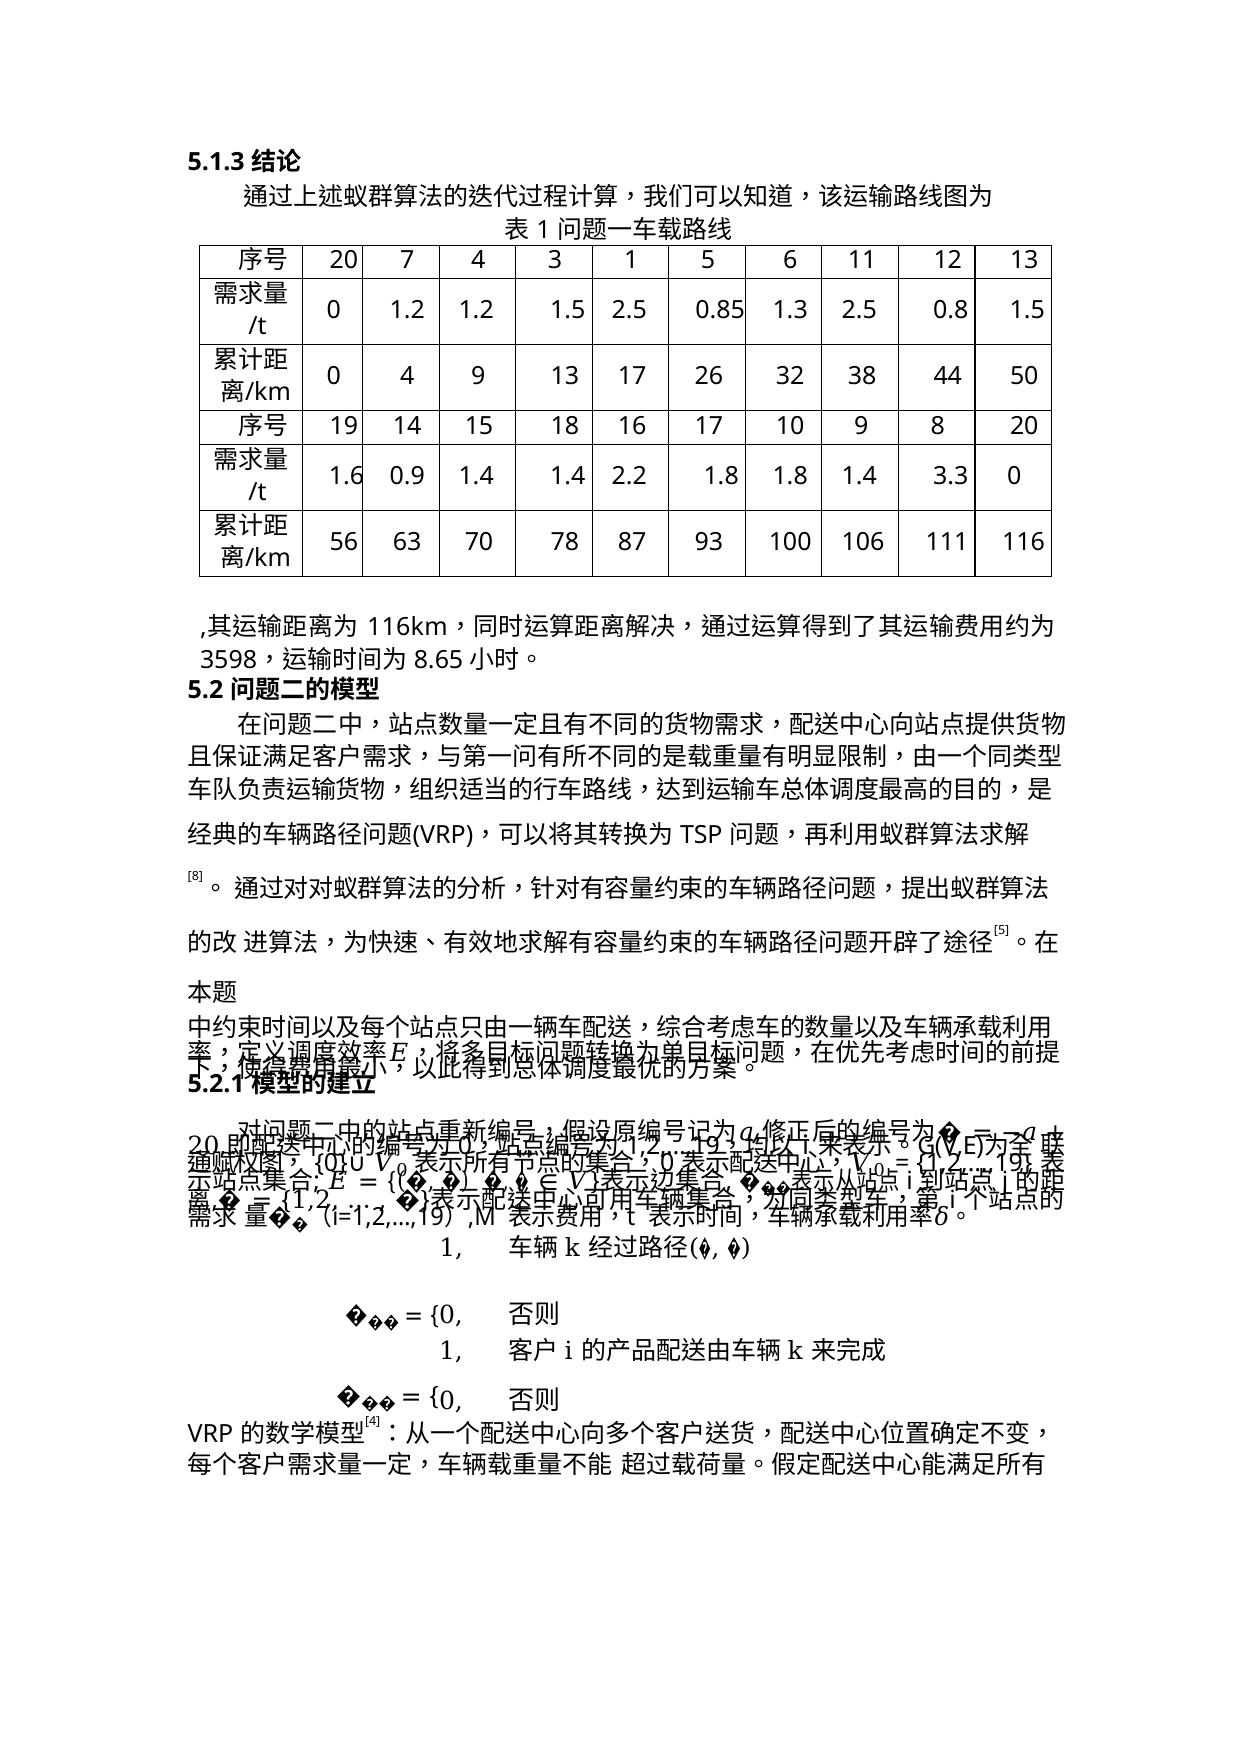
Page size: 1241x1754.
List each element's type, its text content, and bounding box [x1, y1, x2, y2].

table_cell 13 [516, 345, 592, 410]
text ��� = { [175, 1262, 439, 1339]
table_cell 8 [899, 411, 974, 444]
table_cell 0.8 [899, 279, 974, 344]
table_header 13 [976, 246, 1051, 278]
table_header 4 [440, 246, 515, 278]
table_header 3 [516, 246, 592, 278]
text 经典的车辆路径问题(VRP)，可以将其转换为 TSP 问题，再利用蚁群算法求解[8]。 通过对对蚁群算法的分析，针对有容量约束的车辆路径问题，提出蚁群算法的改 进算法，为快速、有效地求解有容量约束的车辆路径问题开辟了途径[5]。在本题 [187, 816, 1067, 1009]
table_cell 0 [303, 279, 362, 344]
text 0, 否则 [441, 1365, 1078, 1421]
text 对问题二中的站点重新编号，假设原编号记为𝑎,修正后的编号为� = −𝑎 + 20,即配送中心的编号为 0，站点编号为 1,2,…,19，均以ｉ来表示。G(V,E)为全 联通赋权图， {0}∪ 𝑉0 表示所有节点的集合，0 表示配送中心，𝑉0 = {1,2,…,19} 表示站点集合; 𝐸 = {(�, �) �, � ∈ 𝑉}表示边集合, ���表示从站点 i 到站点 j 的距 离,� = {1,2, … , �}表示配送中心可用车辆集合，为同类型车，第 i 个站点的需求 量��（i=1,2,…,19）,M 表示费用，t 表示时间，车辆承载利用率𝛿。 [187, 1127, 1065, 1234]
table_cell 1.4 [440, 445, 515, 510]
table_cell 56 [303, 511, 362, 576]
table_header 5 [669, 246, 745, 278]
table_header 1 [593, 246, 668, 278]
table_cell 106 [822, 511, 898, 576]
table_cell 需求量 /t [200, 445, 302, 510]
table_cell 0 [303, 345, 362, 410]
table_cell 序号 [200, 411, 302, 444]
table_cell 16 [593, 411, 668, 444]
table_cell 111 [899, 511, 974, 576]
text 每个客户需求量一定，车辆载重量不能 超过载荷量。假定配送中心能满足所有 [187, 1447, 1078, 1480]
table_cell 1.4 [516, 445, 592, 510]
table_cell 0.85 [669, 279, 745, 344]
subtitle 1, 客户 i 的产品配送由车辆 k 来完成 [441, 1339, 1078, 1365]
subtitle 5.2 问题二的模型 [187, 675, 1017, 704]
table_cell 50 [976, 345, 1051, 410]
table_cell 32 [746, 345, 821, 410]
table_cell 累计距 离/km [200, 511, 302, 576]
subtitle VRP 的数学模型[4]：从一个配送中心向多个客户送货，配送中心位置确定不变， [187, 1421, 1078, 1447]
table_cell 1.2 [363, 279, 439, 344]
table_header 6 [746, 246, 821, 278]
table_header 7 [363, 246, 439, 278]
table_cell 20 [976, 411, 1051, 444]
table_cell 1.8 [669, 445, 745, 510]
table_cell 9 [822, 411, 898, 444]
table_header 12 [899, 246, 974, 278]
table_cell 2.5 [822, 279, 898, 344]
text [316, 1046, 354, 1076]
text 0, 否则 [441, 1262, 1078, 1339]
table_cell 4 [363, 345, 439, 410]
text ��� = { [175, 1339, 439, 1421]
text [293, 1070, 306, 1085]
table_cell 1.5 [516, 279, 592, 344]
table_cell 18 [516, 411, 592, 444]
table_cell 1.2 [440, 279, 515, 344]
table_cell 0.9 [363, 445, 439, 510]
text ,其运输距离为 116km，同时运算距离解决，通过运算得到了其运输费用约为 3598，运输时间为 8.65 小时。 [200, 610, 1078, 675]
table_header 11 [822, 246, 898, 278]
table_cell 1.3 [746, 279, 821, 344]
table_cell 累计距 离/km [200, 345, 302, 410]
table_cell 1.5 [976, 279, 1051, 344]
table_cell 87 [593, 511, 668, 576]
text 在问题二中，站点数量一定且有不同的货物需求，配送中心向站点提供货物 且保证满足客户需求，与第一问有所不同的是载重量有明显限制，由一个同类型 车队负责运输货物，组织适当的行车路线，达到运输车总体调度最高的目的，是 [187, 707, 1066, 804]
table_cell 38 [822, 345, 898, 410]
table_cell 44 [899, 345, 974, 410]
text 通过上述蚁群算法的迭代过程计算，我们可以知道，该运输路线图为 表 1 问题一车载路线 [244, 180, 1017, 245]
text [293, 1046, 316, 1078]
table_cell 10 [746, 411, 821, 444]
table_cell 17 [669, 411, 745, 444]
text 率，定义调度效率𝐸，将多目标问题转换为单目标问题，在优先考虑时间的前提 下，使得费用最小，以此得到总体调度最优的方案。 [349, 1046, 1090, 1085]
table_cell 2.2 [593, 445, 668, 510]
table_cell 3.3 [899, 445, 974, 510]
table_cell 0 [976, 445, 1051, 510]
table_cell 1.8 [746, 445, 821, 510]
table_header 20 [303, 246, 362, 278]
table_cell 17 [593, 345, 668, 410]
table_cell 15 [440, 411, 515, 444]
table_cell 19 [303, 411, 362, 444]
table_cell 26 [669, 345, 745, 410]
table_cell 78 [516, 511, 592, 576]
table_cell 70 [440, 511, 515, 576]
table_cell 116 [976, 511, 1051, 576]
table_cell 1.6 [303, 445, 362, 510]
subtitle 5.1.3 结论 [187, 144, 1017, 177]
table_cell 9 [440, 345, 515, 410]
table_cell 93 [669, 511, 745, 576]
table_cell 需求量 /t [200, 279, 302, 344]
table_cell 100 [746, 511, 821, 576]
table_header 序号 [200, 246, 302, 278]
text 1, 车辆 k 经过路径(�, �) [439, 1234, 1017, 1262]
table_cell 1.4 [822, 445, 898, 510]
table_cell 14 [363, 411, 439, 444]
table_cell 63 [363, 511, 439, 576]
table_cell 2.5 [593, 279, 668, 344]
